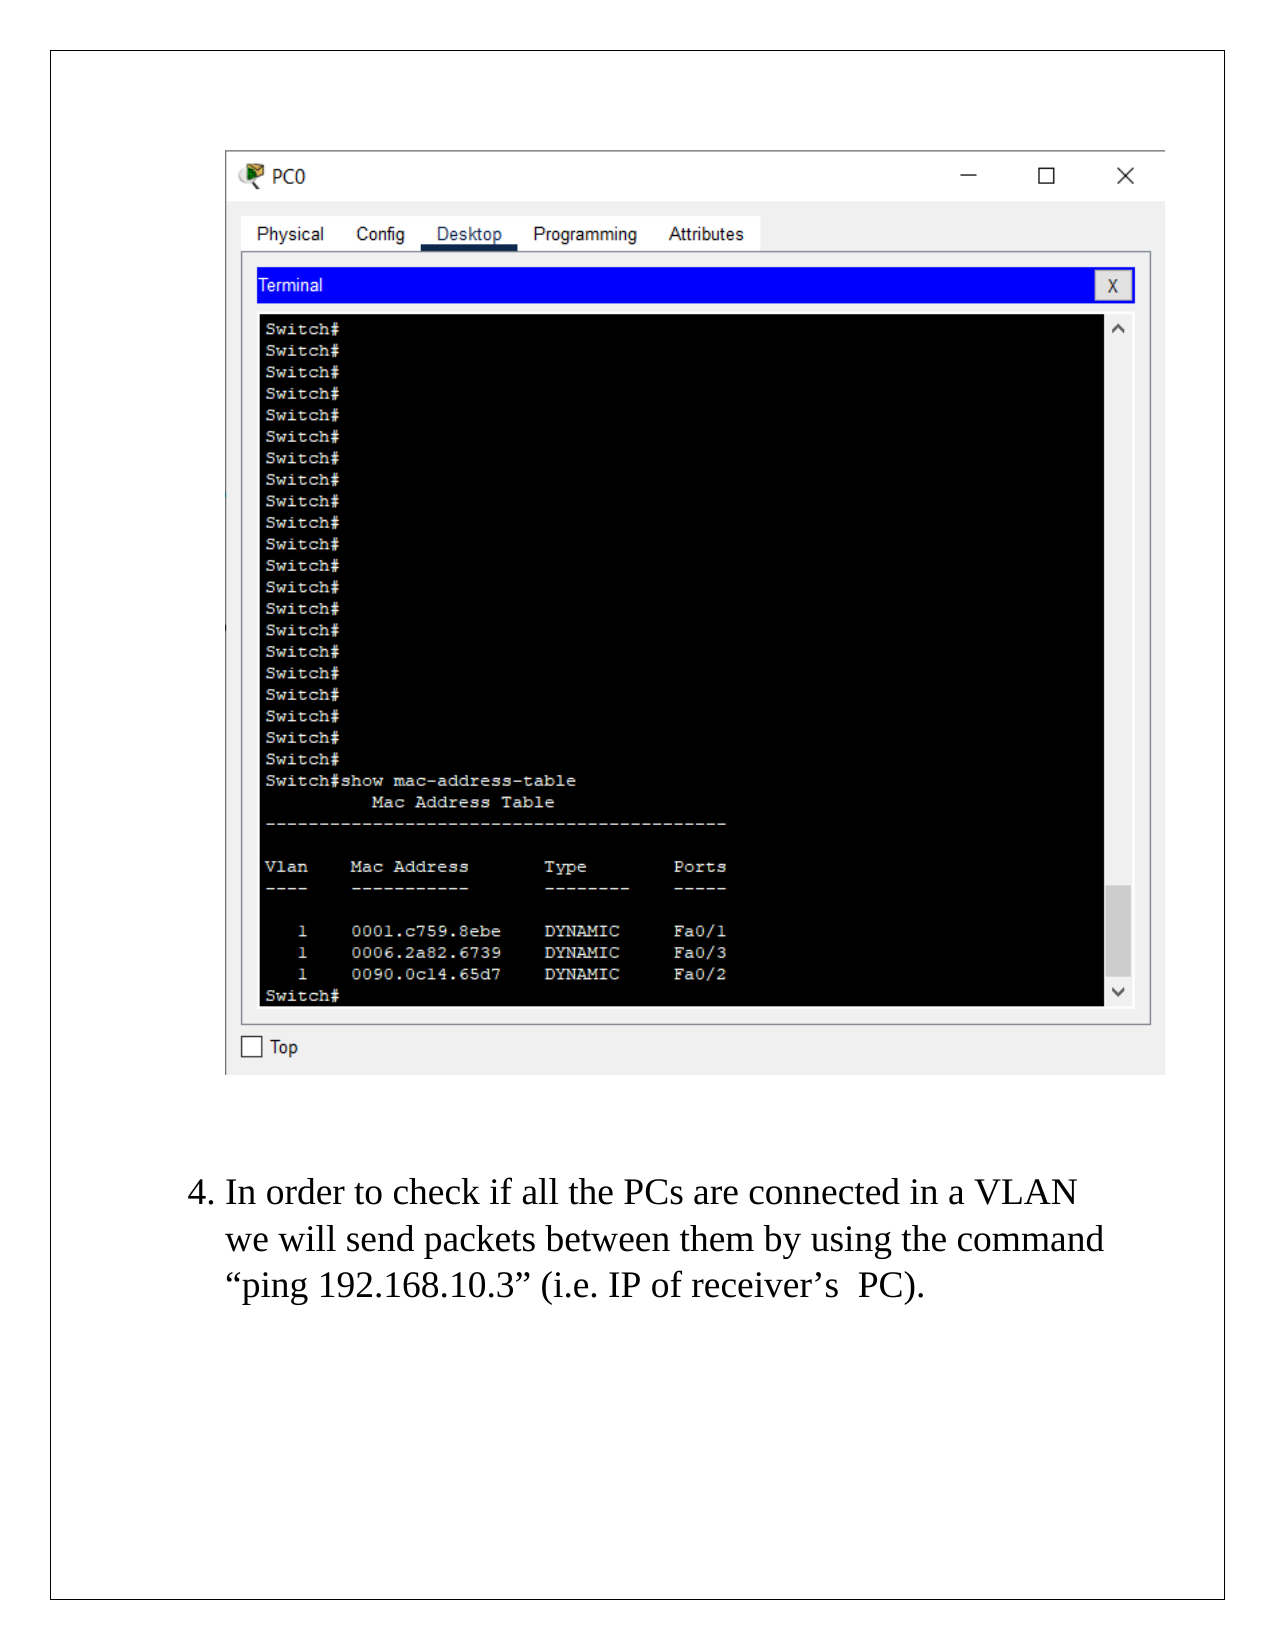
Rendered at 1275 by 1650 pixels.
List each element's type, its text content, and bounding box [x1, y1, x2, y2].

list In order to check if all the PCs are connected in a VLAN we will send packets between them by using the command “ping 192.168.10.3” (i.e. IP of receiver’s PC). [187, 1169, 1125, 1306]
picture [225, 150, 1166, 1075]
